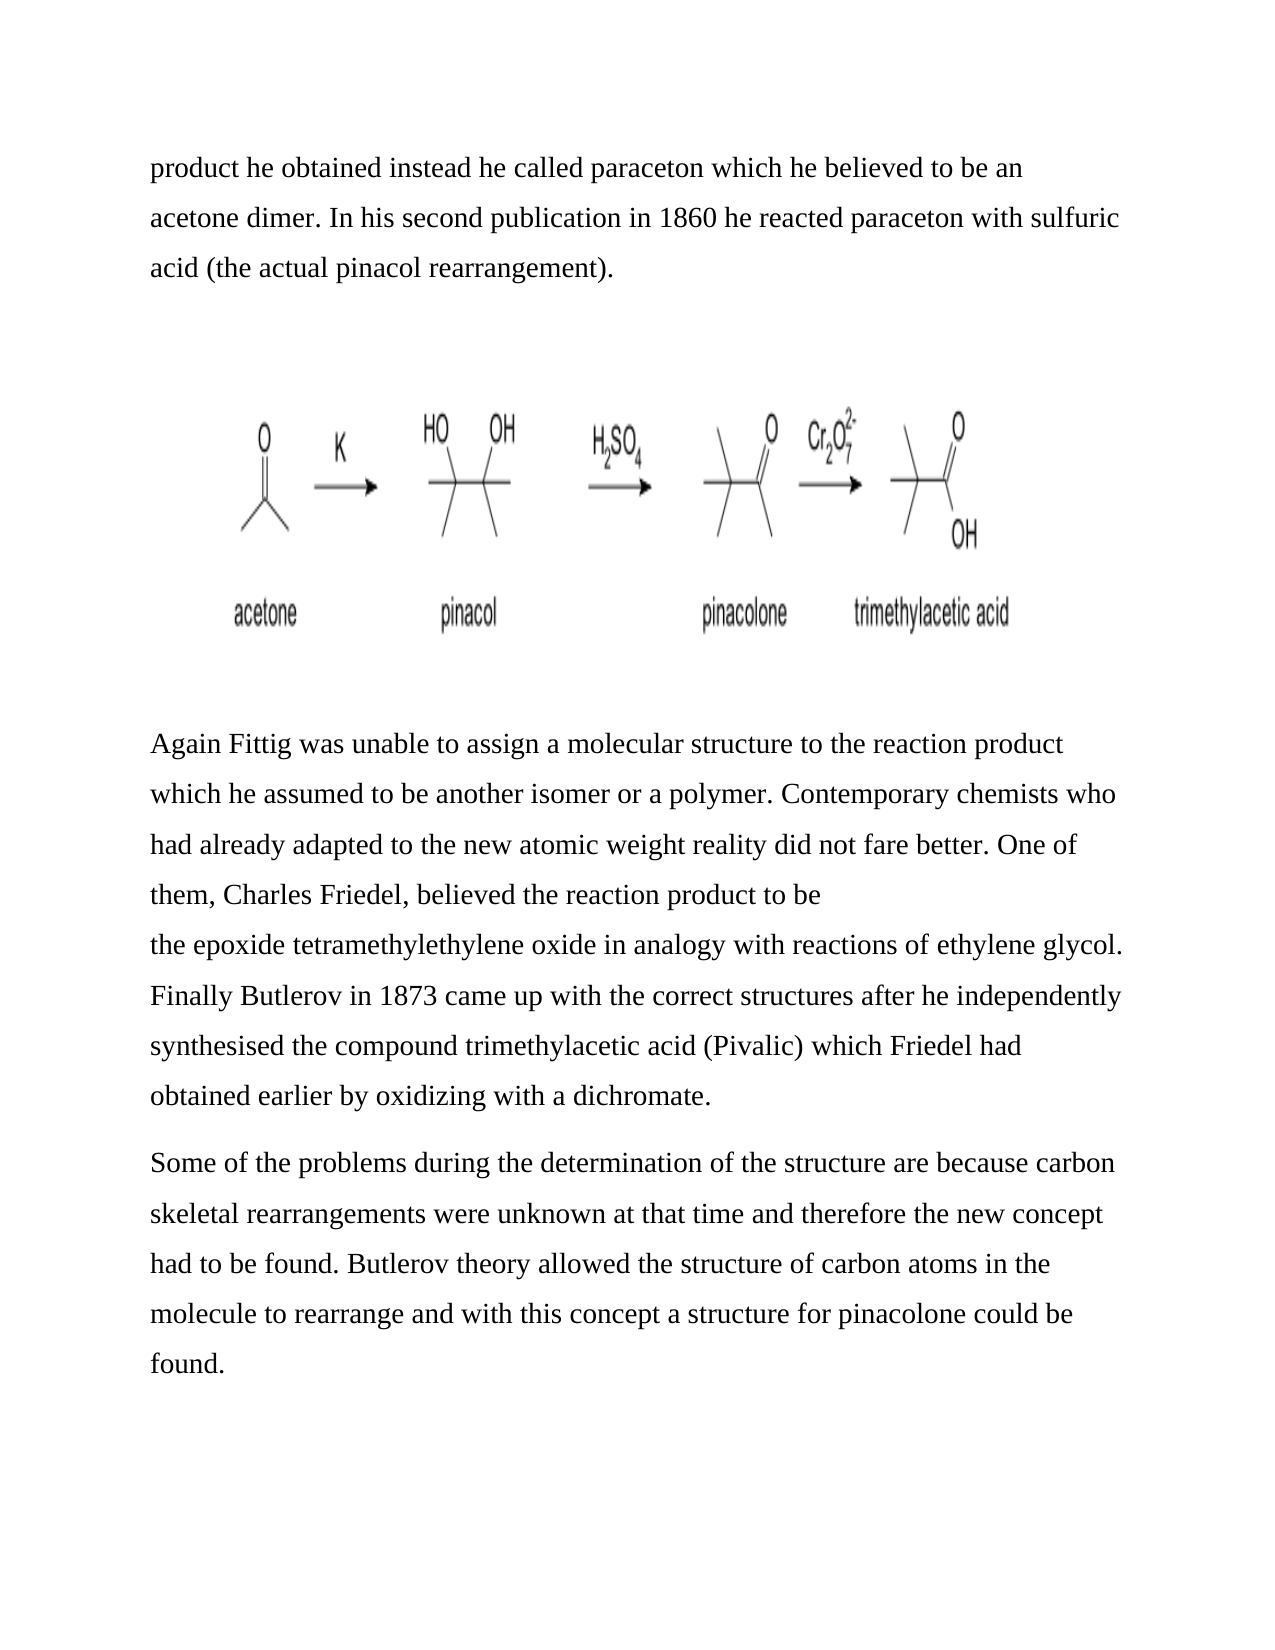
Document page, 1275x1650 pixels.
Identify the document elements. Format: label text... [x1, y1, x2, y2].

text Again Fittig was unable to assign a molecular structure to the reaction product which he assumed to be another isomer or a polymer. Contemporary chemists who had already adapted to the new atomic weight reality did not fare better. One of them, Charles Friedel, believed the reaction product to be the epoxide tetramethylethylene oxide in analogy with reactions of ethylene glycol. Finally Butlerov in 1873 came up with the correct structures after he independently synthesised the compound trimethylacetic acid (Pivalic) which Friedel had obtained earlier by oxidizing with a dichromate. [150, 726, 1125, 1112]
text Some of the problems during the determination of the structure are because carbon skeletal rearrangements were unknown at that time and therefore the new concept had to be found. Butlerov theory allowed the structure of carbon atoms in the molecule to rearrange and with this concept a structure for pinacolone could be found. [150, 1145, 1125, 1380]
picture [225, 380, 1013, 657]
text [150, 150, 1125, 284]
